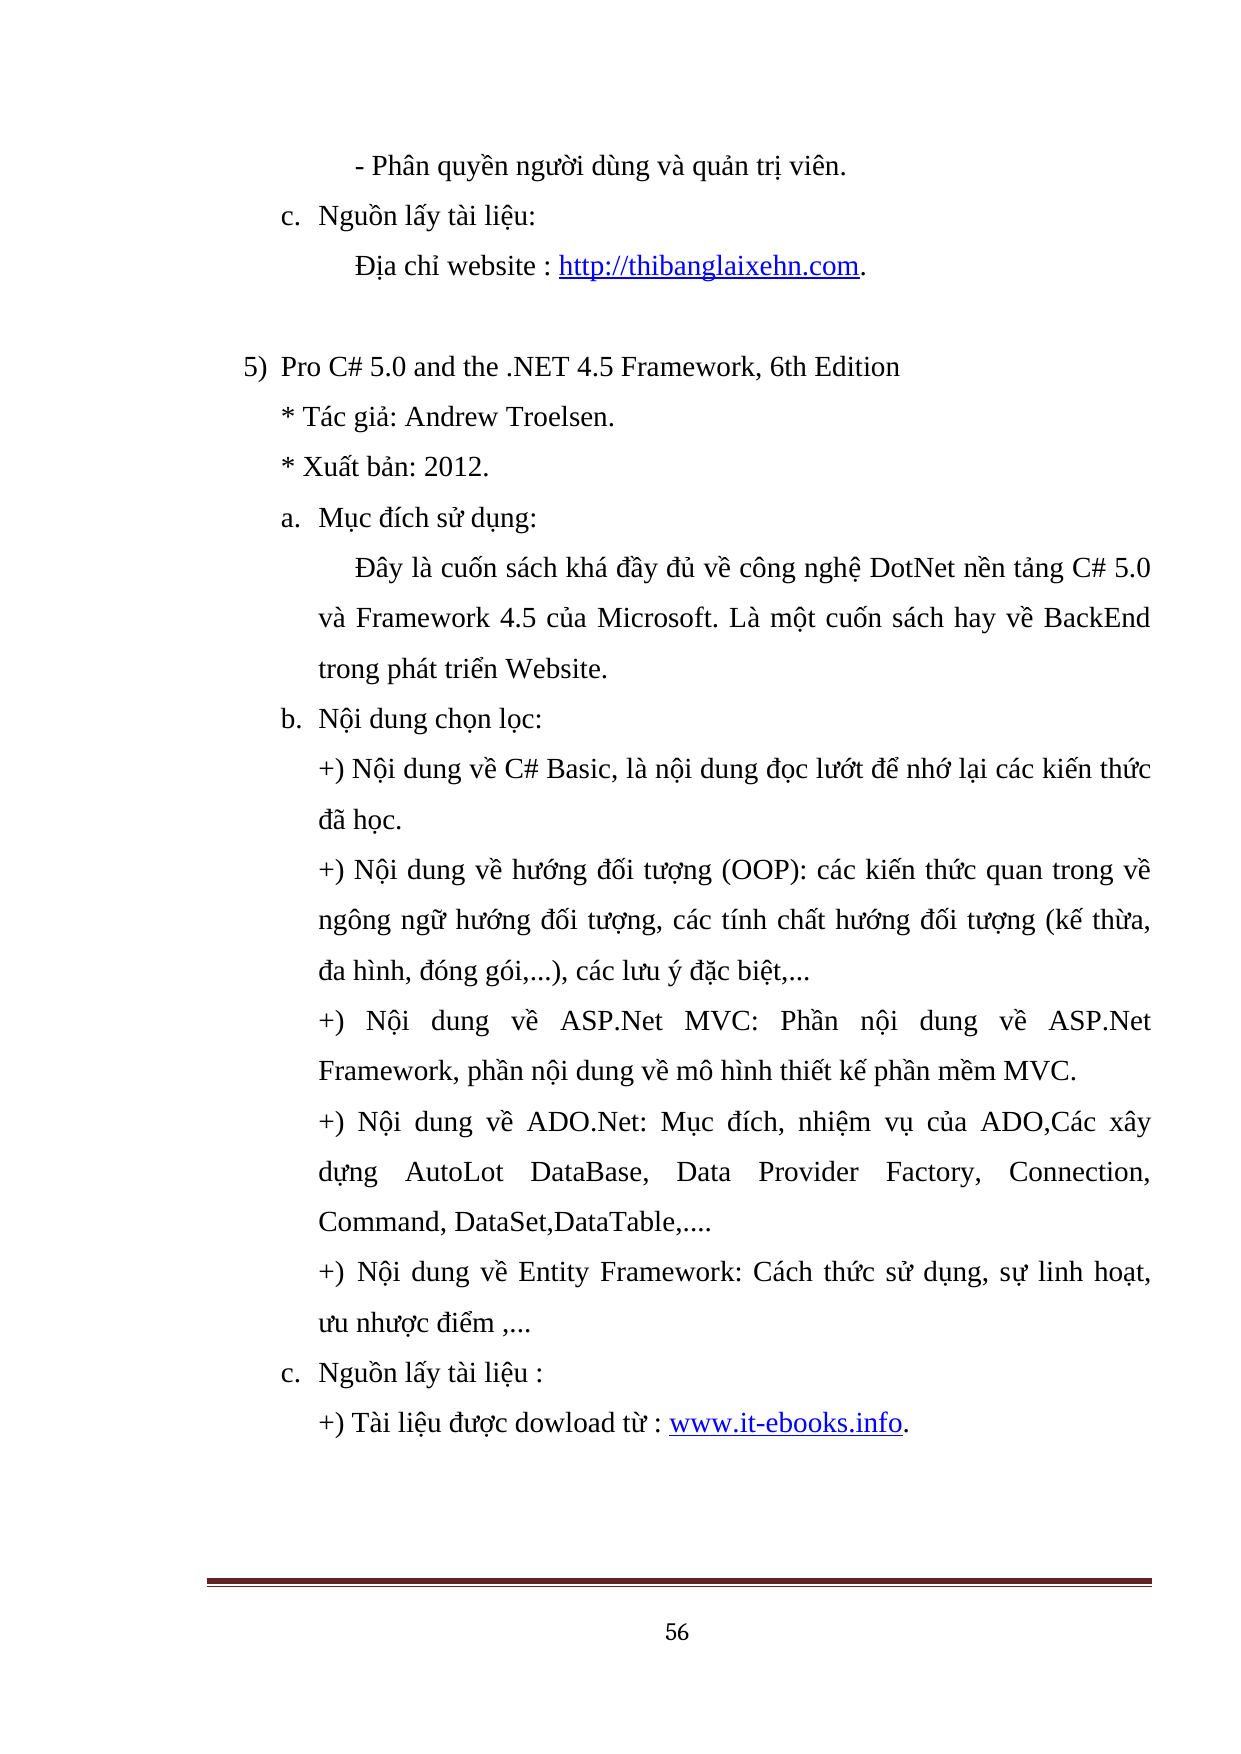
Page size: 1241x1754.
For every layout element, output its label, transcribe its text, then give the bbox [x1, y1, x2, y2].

list +) Nội dung về C# Basic, là nội dung đọc lướt để nhớ lại các kiến thức đã học. [318, 751, 1152, 835]
list Đây là cuốn sách khá đầy đủ về công nghệ DotNet nền tảng C# 5.0 và Framework 4.5 của Microsoft. Là một cuốn sách hay về BackEnd trong phát triển Website. [318, 550, 1152, 684]
list * Tác giả: Andrew Troelsen. [281, 399, 1152, 433]
list Pro C# 5.0 and the .NET 4.5 Framework, 6th Edition [243, 349, 1152, 382]
list Nguồn lấy tài liệu: [281, 198, 1152, 232]
list +) Nội dung về ADO.Net: Mục đích, nhiệm vụ của ADO,Các xây dựng AutoLot DataBase, Data Provider Factory, Connection, Command, DataSet,DataTable,.... [318, 1104, 1152, 1238]
list - Phân quyền người dùng và quản trị viên. [354, 148, 1152, 181]
list +) Nội dung về hướng đối tượng (OOP): các kiến thức quan trong về ngông ngữ hướng đối tượng, các tính chất hướng đối tượng (kế thừa, đa hình, đóng gói,...), các lưu ý đặc biệt,... [318, 852, 1152, 986]
list +) Nội dung về Entity Framework: Cách thức sử dụng, sự linh hoạt, ưu nhược điểm ,... [318, 1254, 1152, 1338]
list +) Nội dung về ASP.Net MVC: Phần nội dung về ASP.Net Framework, phần nội dung về mô hình thiết kế phần mềm MVC. [318, 1003, 1152, 1087]
list Nội dung chọn lọc: [281, 701, 1152, 735]
list * Xuất bản: 2012. [281, 449, 1152, 483]
list Địa chỉ website : http://thibanglaixehn.com. [318, 248, 1152, 282]
list Nguồn lấy tài liệu : [281, 1355, 1152, 1389]
list +) Tài liệu được dowload từ : www.it-ebooks.info. [318, 1406, 1152, 1439]
list Mục đích sử dụng: [281, 500, 1152, 533]
